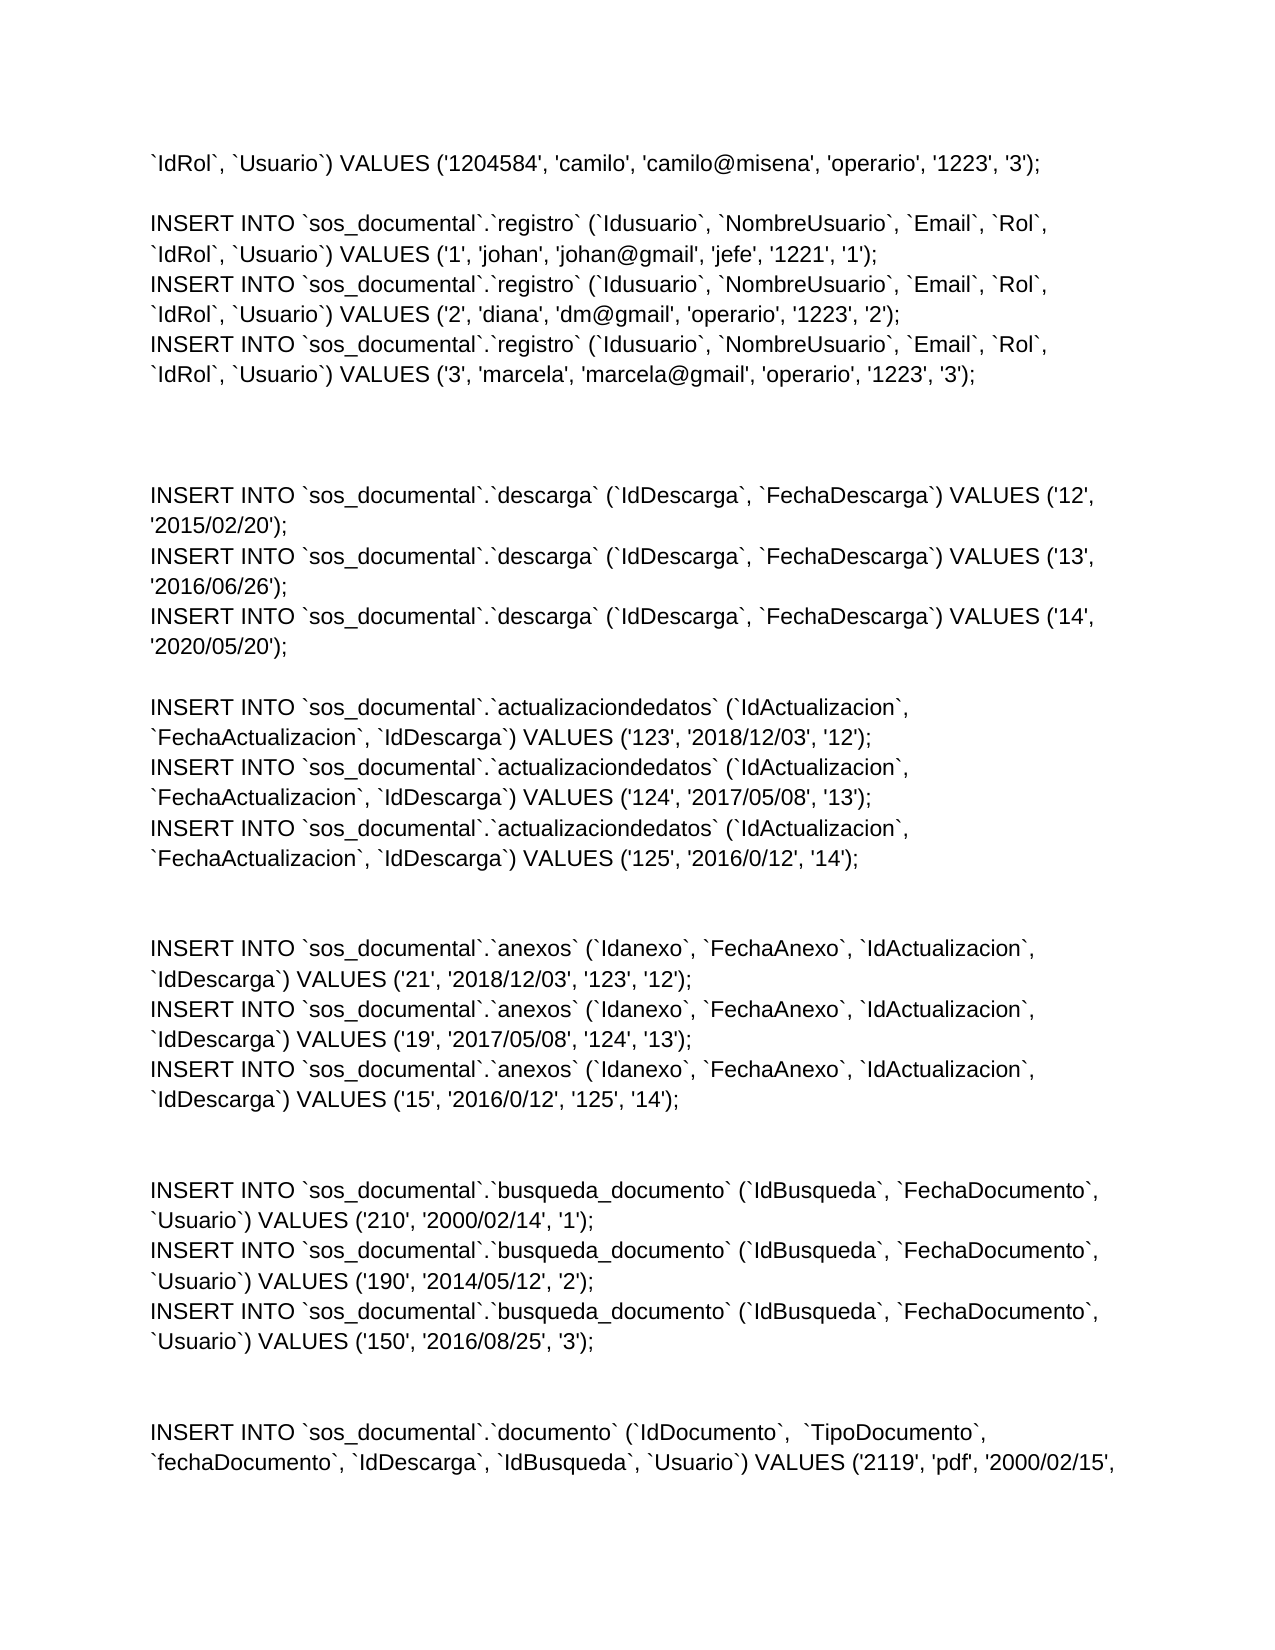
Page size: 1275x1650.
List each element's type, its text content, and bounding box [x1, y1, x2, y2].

text INSERT INTO `sos_documental`.`descarga` (`IdDescarga`, `FechaDescarga`) VALUES ('14', '2020/05/20'); [150, 603, 1125, 660]
text INSERT INTO `sos_documental`.`registro` (`Idusuario`, `NombreUsuario`, `Email`, `Rol`, `IdRol`, `Usuario`) VALUES ('3', 'marcela', 'marcela@gmail', 'operario', '1223', '3'); [150, 331, 1125, 388]
text INSERT INTO `sos_documental`.`actualizaciondedatos` (`IdActualizacion`, `FechaActualizacion`, `IdDescarga`) VALUES ('123', '2018/12/03', '12'); [150, 694, 1125, 750]
text INSERT INTO `sos_documental`.`descarga` (`IdDescarga`, `FechaDescarga`) VALUES ('12', '2015/02/20'); [150, 482, 1125, 539]
text INSERT INTO `sos_documental`.`registro` (`Idusuario`, `NombreUsuario`, `Email`, `Rol`, `IdRol`, `Usuario`) VALUES ('1', 'johan', 'johan@gmail', 'jefe', '1221', '1'); [150, 210, 1125, 267]
text INSERT INTO `sos_documental`.`registro` (`Idusuario`, `NombreUsuario`, `Email`, `Rol`, `IdRol`, `Usuario`) VALUES ('2', 'diana', 'dm@gmail', 'operario', '1223', '2'); [150, 271, 1125, 327]
text INSERT INTO `sos_documental`.`busqueda_documento` (`IdBusqueda`, `FechaDocumento`, `Usuario`) VALUES ('150', '2016/08/25', '3'); [150, 1298, 1125, 1354]
text INSERT INTO `sos_documental`.`anexos` (`Idanexo`, `FechaAnexo`, `IdActualizacion`, `IdDescarga`) VALUES ('21', '2018/12/03', '123', '12'); [150, 935, 1125, 992]
text INSERT INTO `sos_documental`.`busqueda_documento` (`IdBusqueda`, `FechaDocumento`, `Usuario`) VALUES ('190', '2014/05/12', '2'); [150, 1237, 1125, 1294]
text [150, 150, 1125, 176]
text INSERT INTO `sos_documental`.`descarga` (`IdDescarga`, `FechaDescarga`) VALUES ('13', '2016/06/26'); [150, 543, 1125, 599]
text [150, 1419, 1125, 1475]
text INSERT INTO `sos_documental`.`anexos` (`Idanexo`, `FechaAnexo`, `IdActualizacion`, `IdDescarga`) VALUES ('15', '2016/0/12', '125', '14'); [150, 1056, 1125, 1113]
text INSERT INTO `sos_documental`.`actualizaciondedatos` (`IdActualizacion`, `FechaActualizacion`, `IdDescarga`) VALUES ('124', '2017/05/08', '13'); [150, 754, 1125, 811]
text INSERT INTO `sos_documental`.`anexos` (`Idanexo`, `FechaAnexo`, `IdActualizacion`, `IdDescarga`) VALUES ('19', '2017/05/08', '124', '13'); [150, 996, 1125, 1052]
text INSERT INTO `sos_documental`.`actualizaciondedatos` (`IdActualizacion`, `FechaActualizacion`, `IdDescarga`) VALUES ('125', '2016/0/12', '14'); [150, 814, 1125, 871]
text INSERT INTO `sos_documental`.`busqueda_documento` (`IdBusqueda`, `FechaDocumento`, `Usuario`) VALUES ('210', '2000/02/14', '1'); [150, 1177, 1125, 1234]
